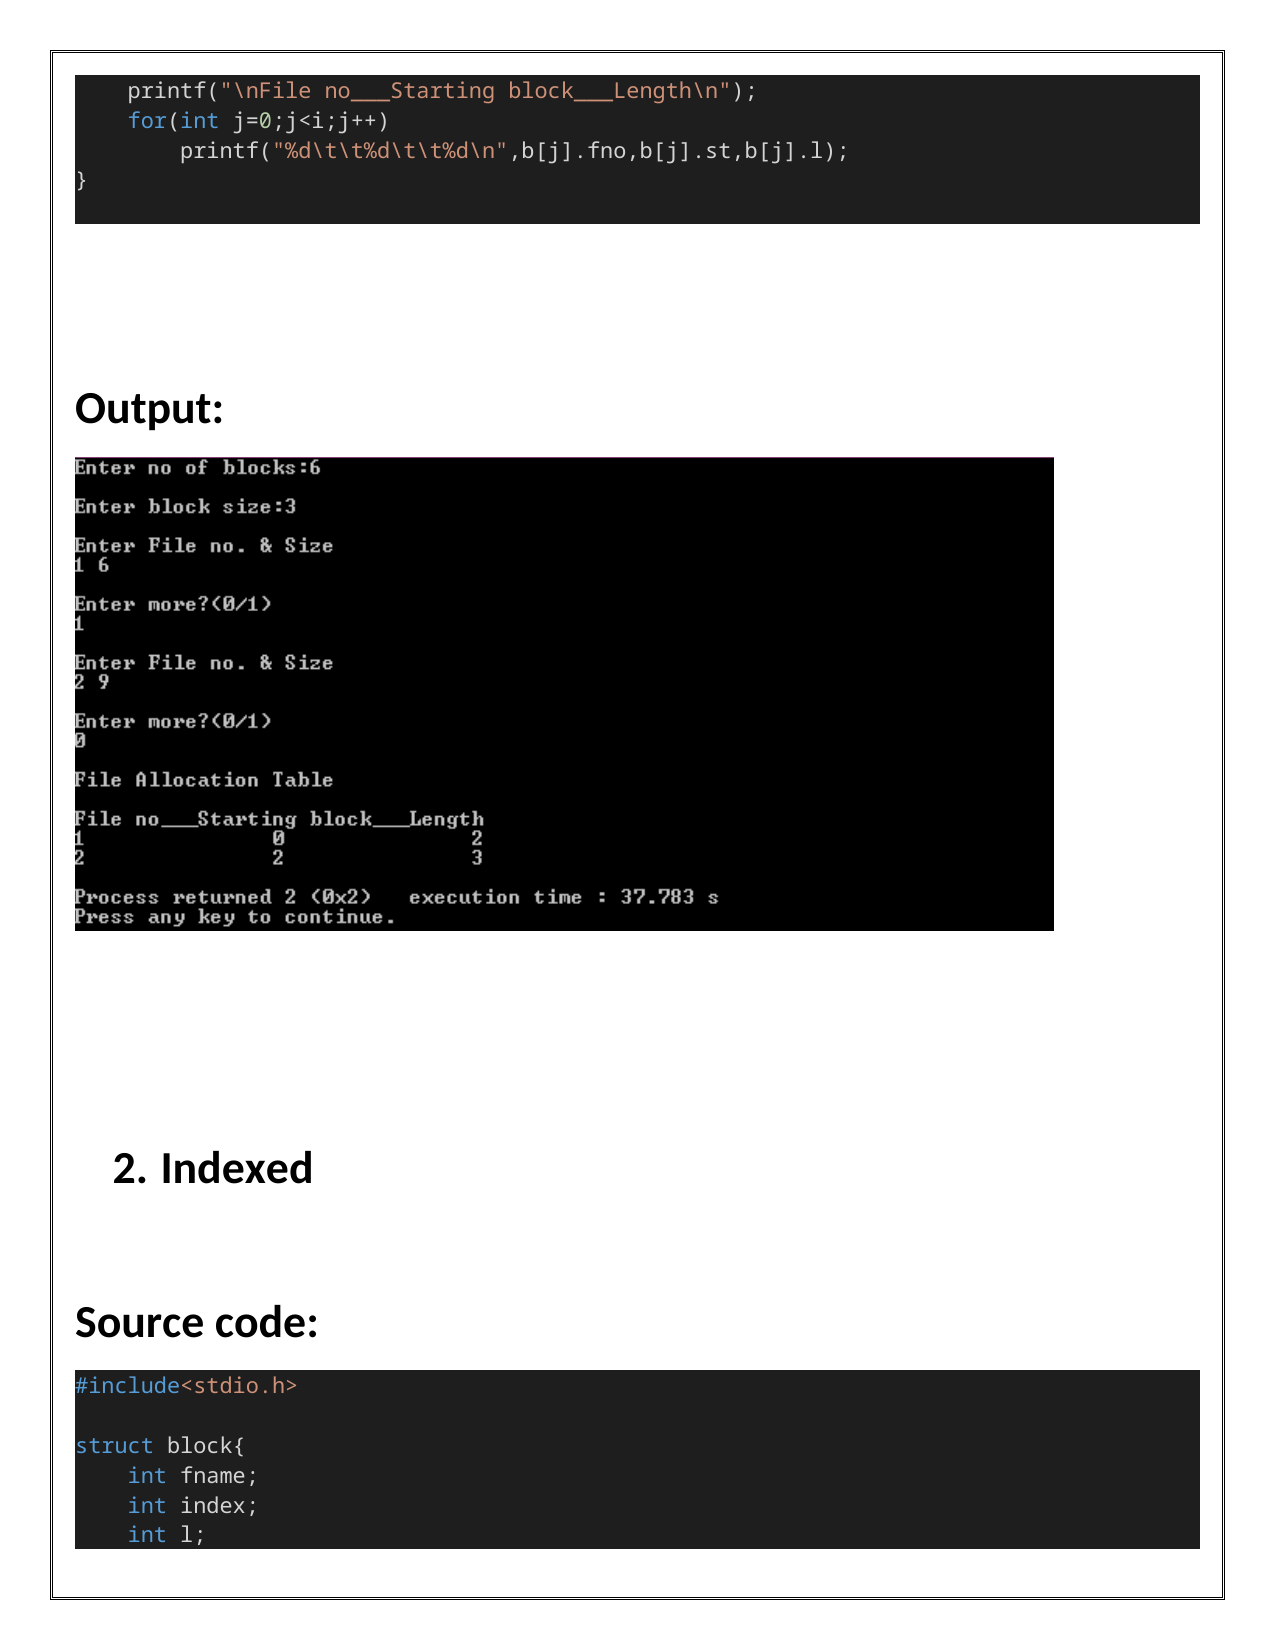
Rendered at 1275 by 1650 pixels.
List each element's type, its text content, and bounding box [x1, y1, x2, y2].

text #include<stdio.h> [75, 1370, 1200, 1400]
text Source code: [75, 1293, 1200, 1349]
text Output: [75, 379, 1200, 435]
text int fname; [75, 1460, 1200, 1489]
text int index; [75, 1489, 1200, 1519]
text int l; [75, 1519, 1200, 1549]
text } [75, 164, 1200, 194]
picture [75, 457, 1054, 931]
text struct block{ [75, 1430, 1200, 1460]
text for(int j=0;j<i;j++) [75, 105, 1200, 134]
text printf("%d\t\t%d\t\t%d\n",b[j].fno,b[j].st,b[j].l); [75, 134, 1200, 164]
text printf("\nFile no___Starting block___Length\n"); [75, 75, 1200, 105]
list Indexed [112, 1139, 1200, 1195]
